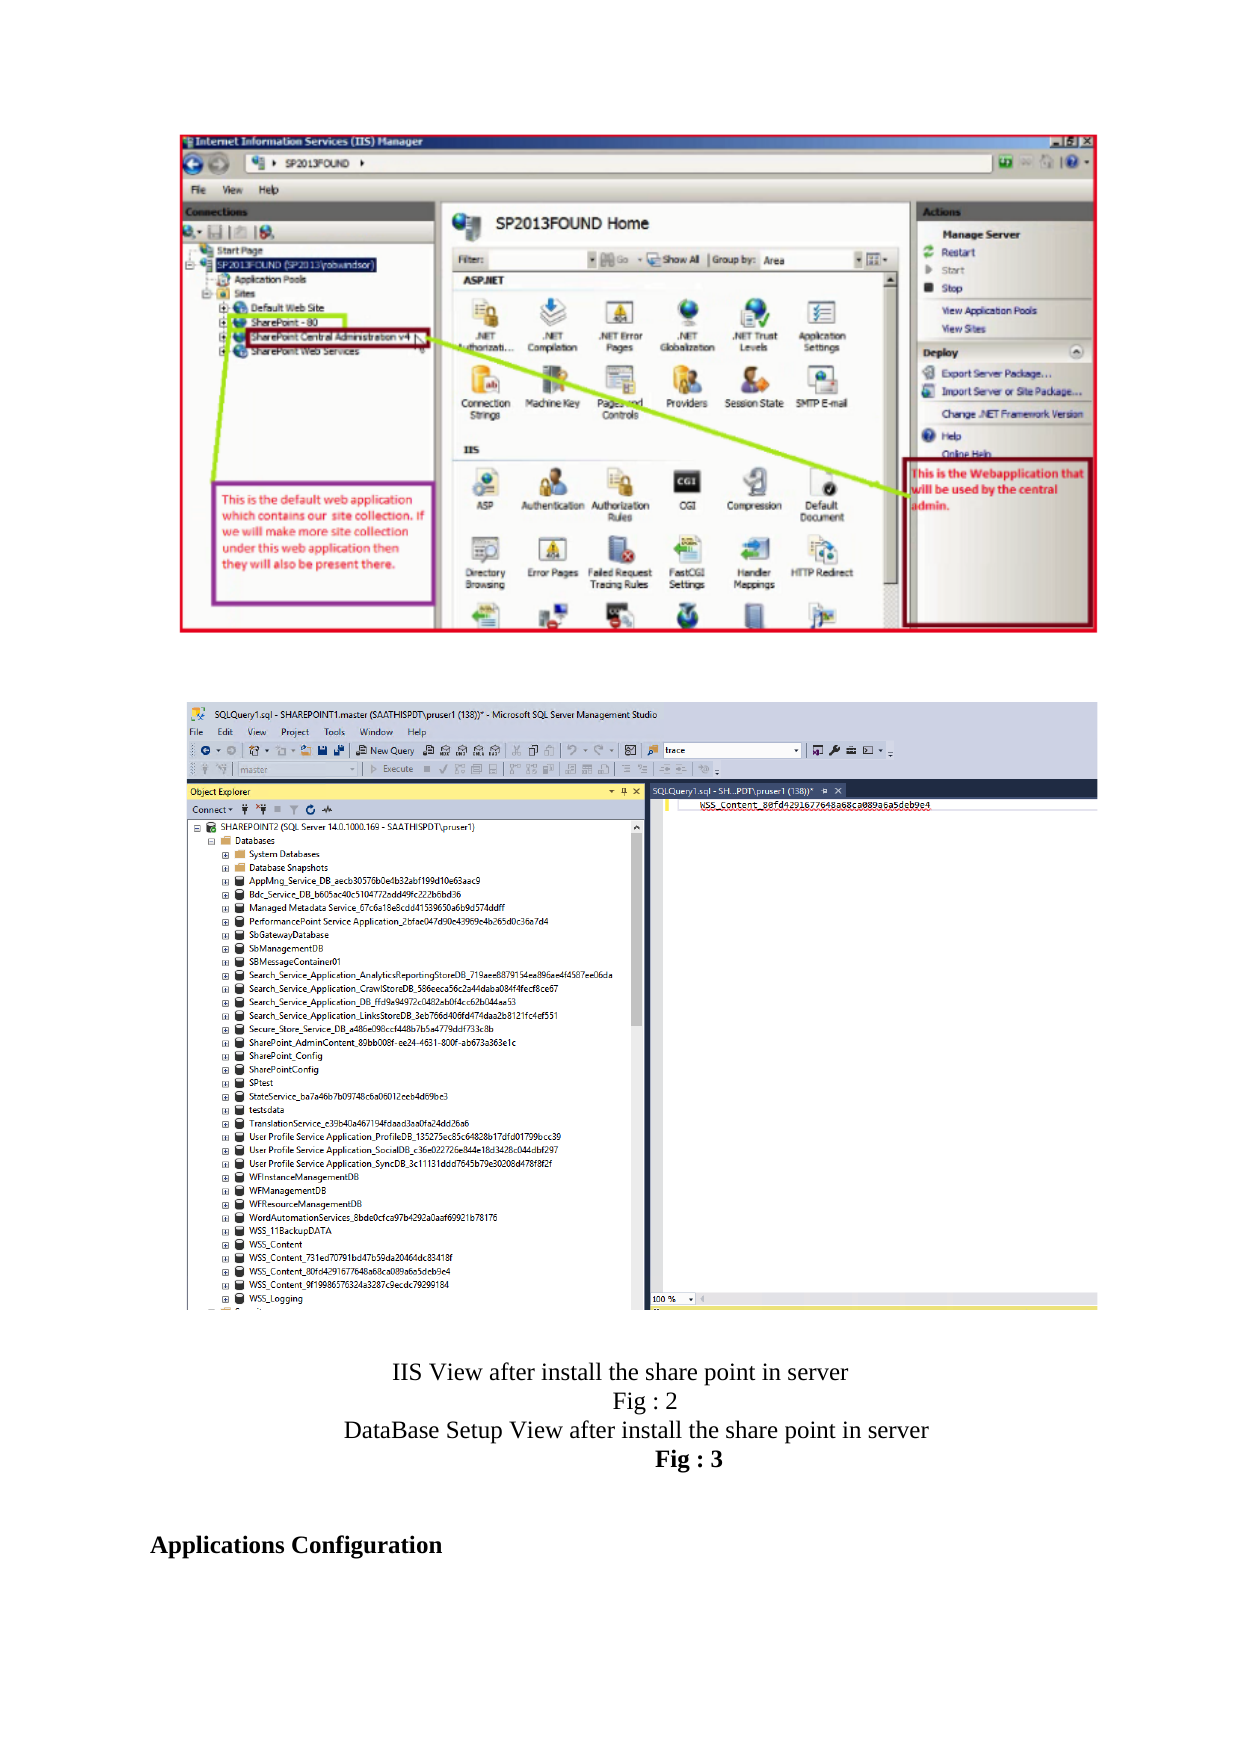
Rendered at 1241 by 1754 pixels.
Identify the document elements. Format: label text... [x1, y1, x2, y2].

picture [172, 116, 1112, 649]
text Applications Configuration [150, 1530, 1090, 1559]
text DataBase Setup View after install the share point in server [150, 1415, 1090, 1444]
text Fig : 2 [150, 1386, 1090, 1415]
picture [186, 702, 1098, 1310]
text Fig : 3 [150, 1444, 1090, 1472]
